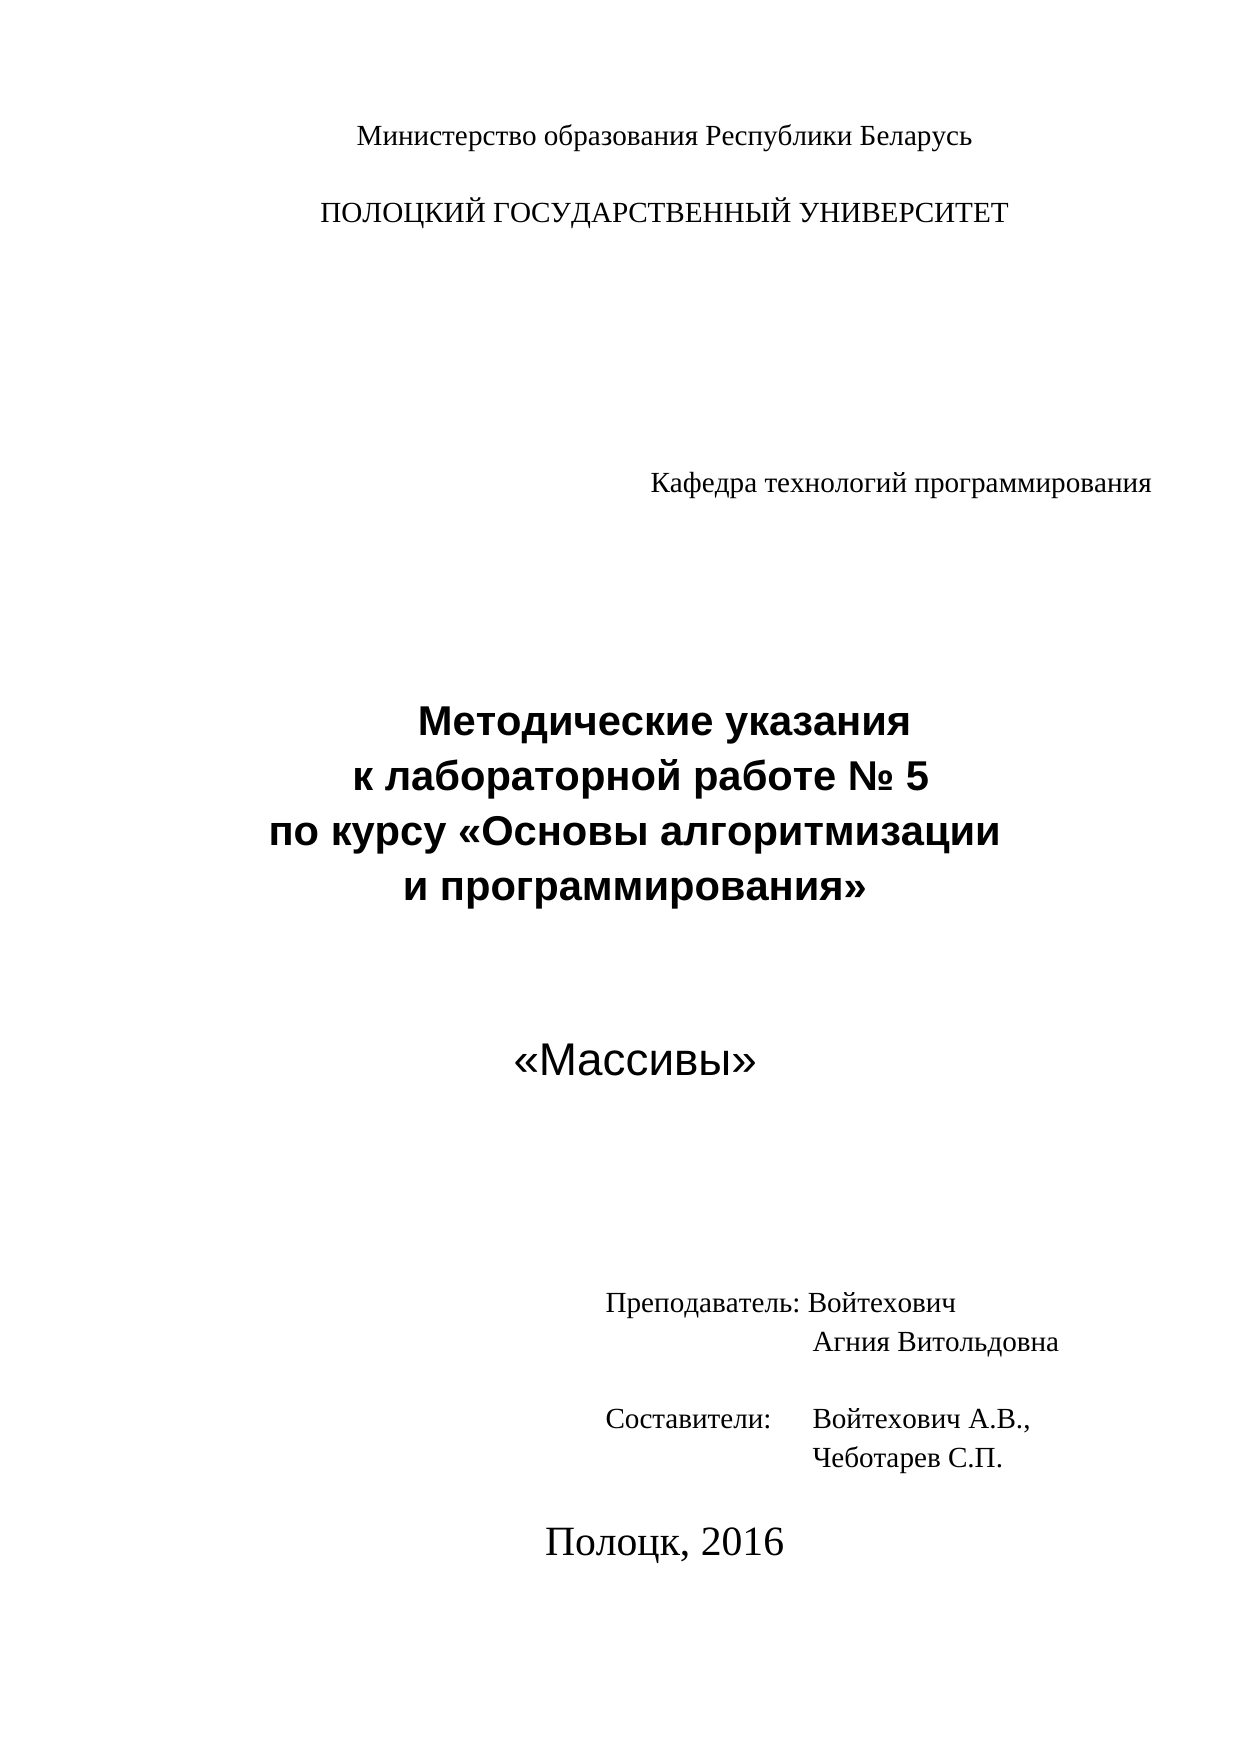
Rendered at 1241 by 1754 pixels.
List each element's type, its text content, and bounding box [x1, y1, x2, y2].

text Кафедра технологий программирования [118, 465, 1152, 498]
text «Массивы» [118, 1032, 1152, 1085]
text Министерство образования Республики Беларусь [118, 118, 1152, 152]
text ПОЛОЦКИЙ ГОСУДАРСТВЕННЫЙ УНИВЕРСИТЕТ [118, 195, 1152, 229]
text Преподаватель: Войтехович Агния Витольдовна [605, 1286, 1152, 1358]
text Составители: Войтехович А.В., [605, 1401, 1152, 1435]
text Чеботарев С.П. [605, 1440, 1152, 1473]
text Методические указания к лабораторной работе № 5 по курсу «Основы алгоритмизации и программирования» [118, 696, 1152, 909]
text Полоцк, 2016 [118, 1517, 1152, 1565]
